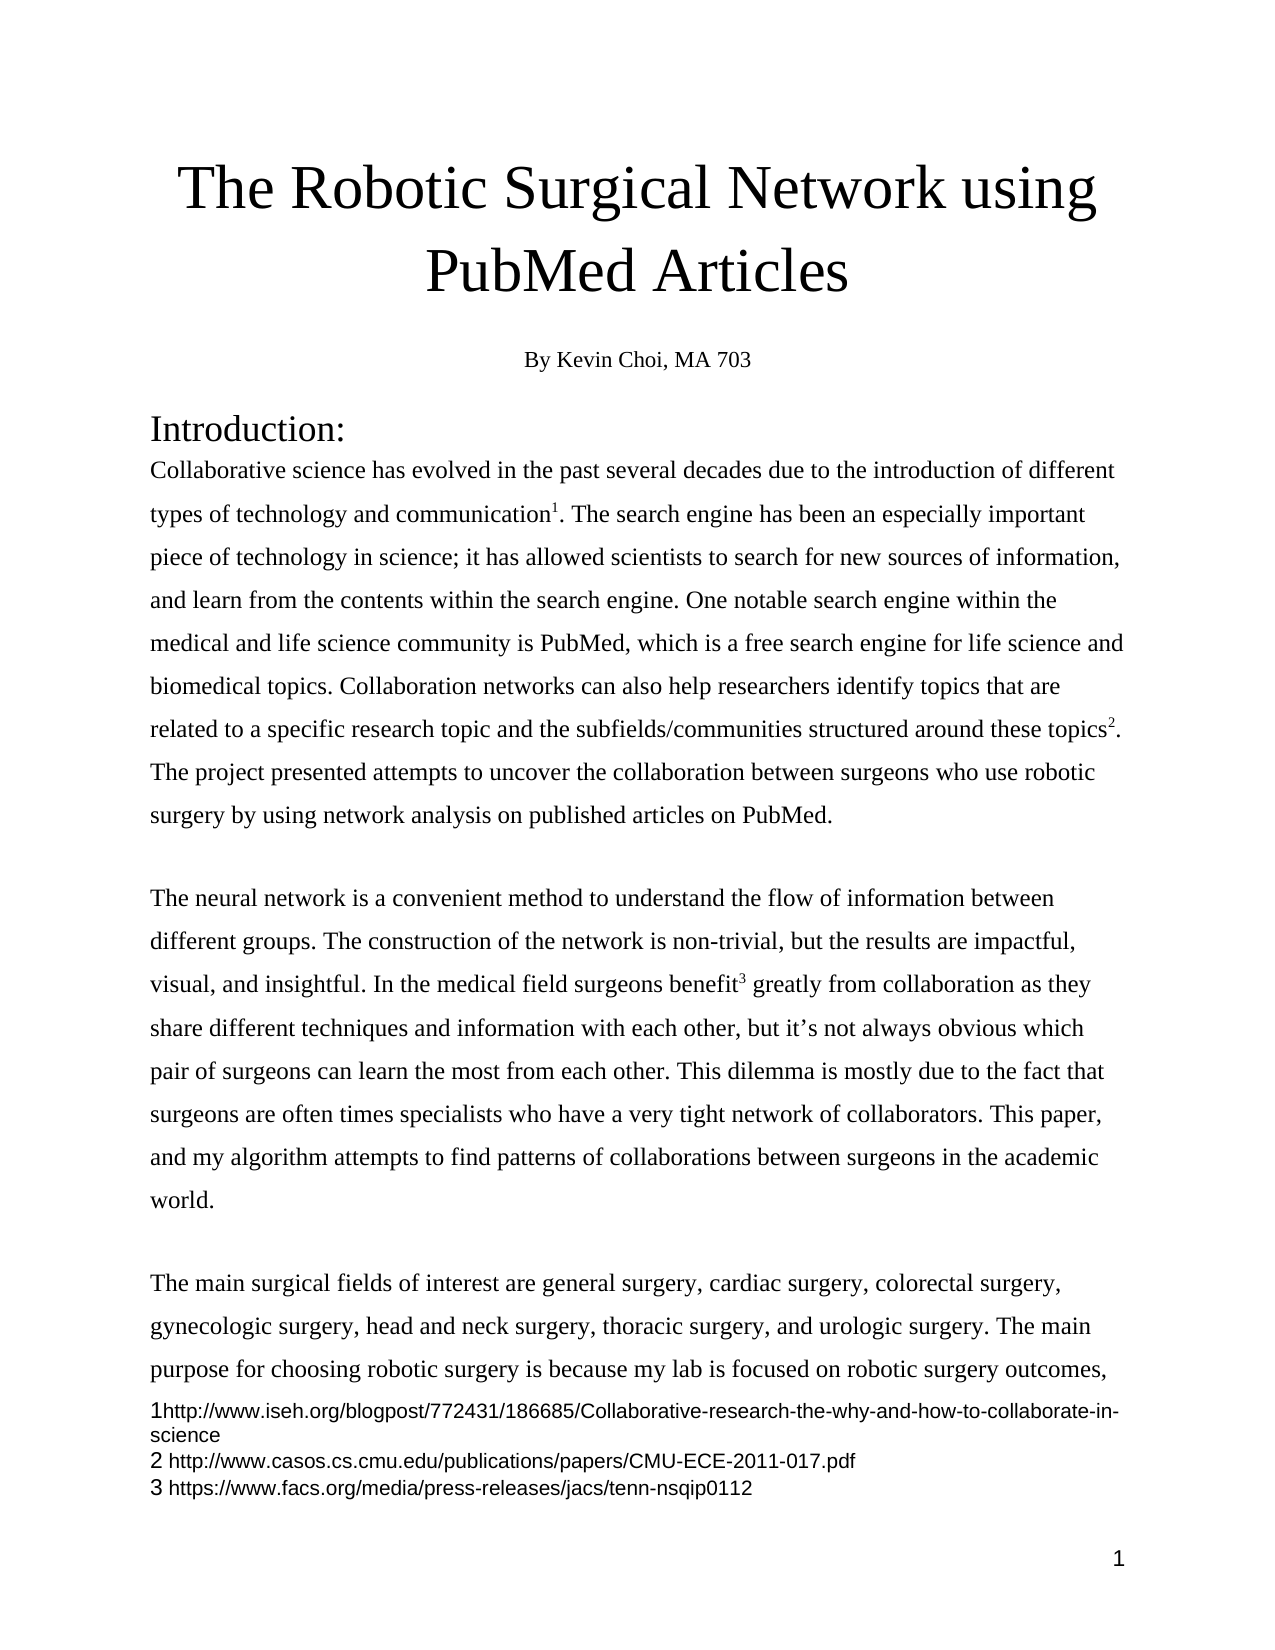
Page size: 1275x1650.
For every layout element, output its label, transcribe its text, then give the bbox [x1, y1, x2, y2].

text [150, 1268, 1125, 1383]
text The Robotic Surgical Network using PubMed Articles [150, 150, 1125, 305]
text By Kevin Choi, MA 703 [150, 346, 1125, 372]
text The neural network is a convenient method to understand the flow of information between different groups. The construction of the network is non-trivial, but the results are impactful, visual, and insightful. In the medical field surgeons benefit greatly from collaboration as they share different techniques and information with each other, but it’s not always obvious which pair of surgeons can learn the most from each other. This dilemma is mostly due to the fact that surgeons are often times specialists who have a very tight network of collaborators. This paper, and my algorithm attempts to find patterns of collaborations between surgeons in the academic world. [150, 883, 1125, 1214]
text Collaborative science has evolved in the past several decades due to the introduction of different types of technology and communication. The search engine has been an especially important piece of technology in science; it has allowed scientists to search for new sources of information, and learn from the contents within the search engine. One notable search engine within the medical and life science community is PubMed, which is a free search engine for life science and biomedical topics. Collaboration networks can also help researchers identify topics that are related to a specific research topic and the subfields/communities structured around these topics. The project presented attempts to uncover the collaboration between surgeons who use robotic surgery by using network analysis on published articles on PubMed. [150, 456, 1125, 829]
text Introduction: [150, 406, 1125, 449]
